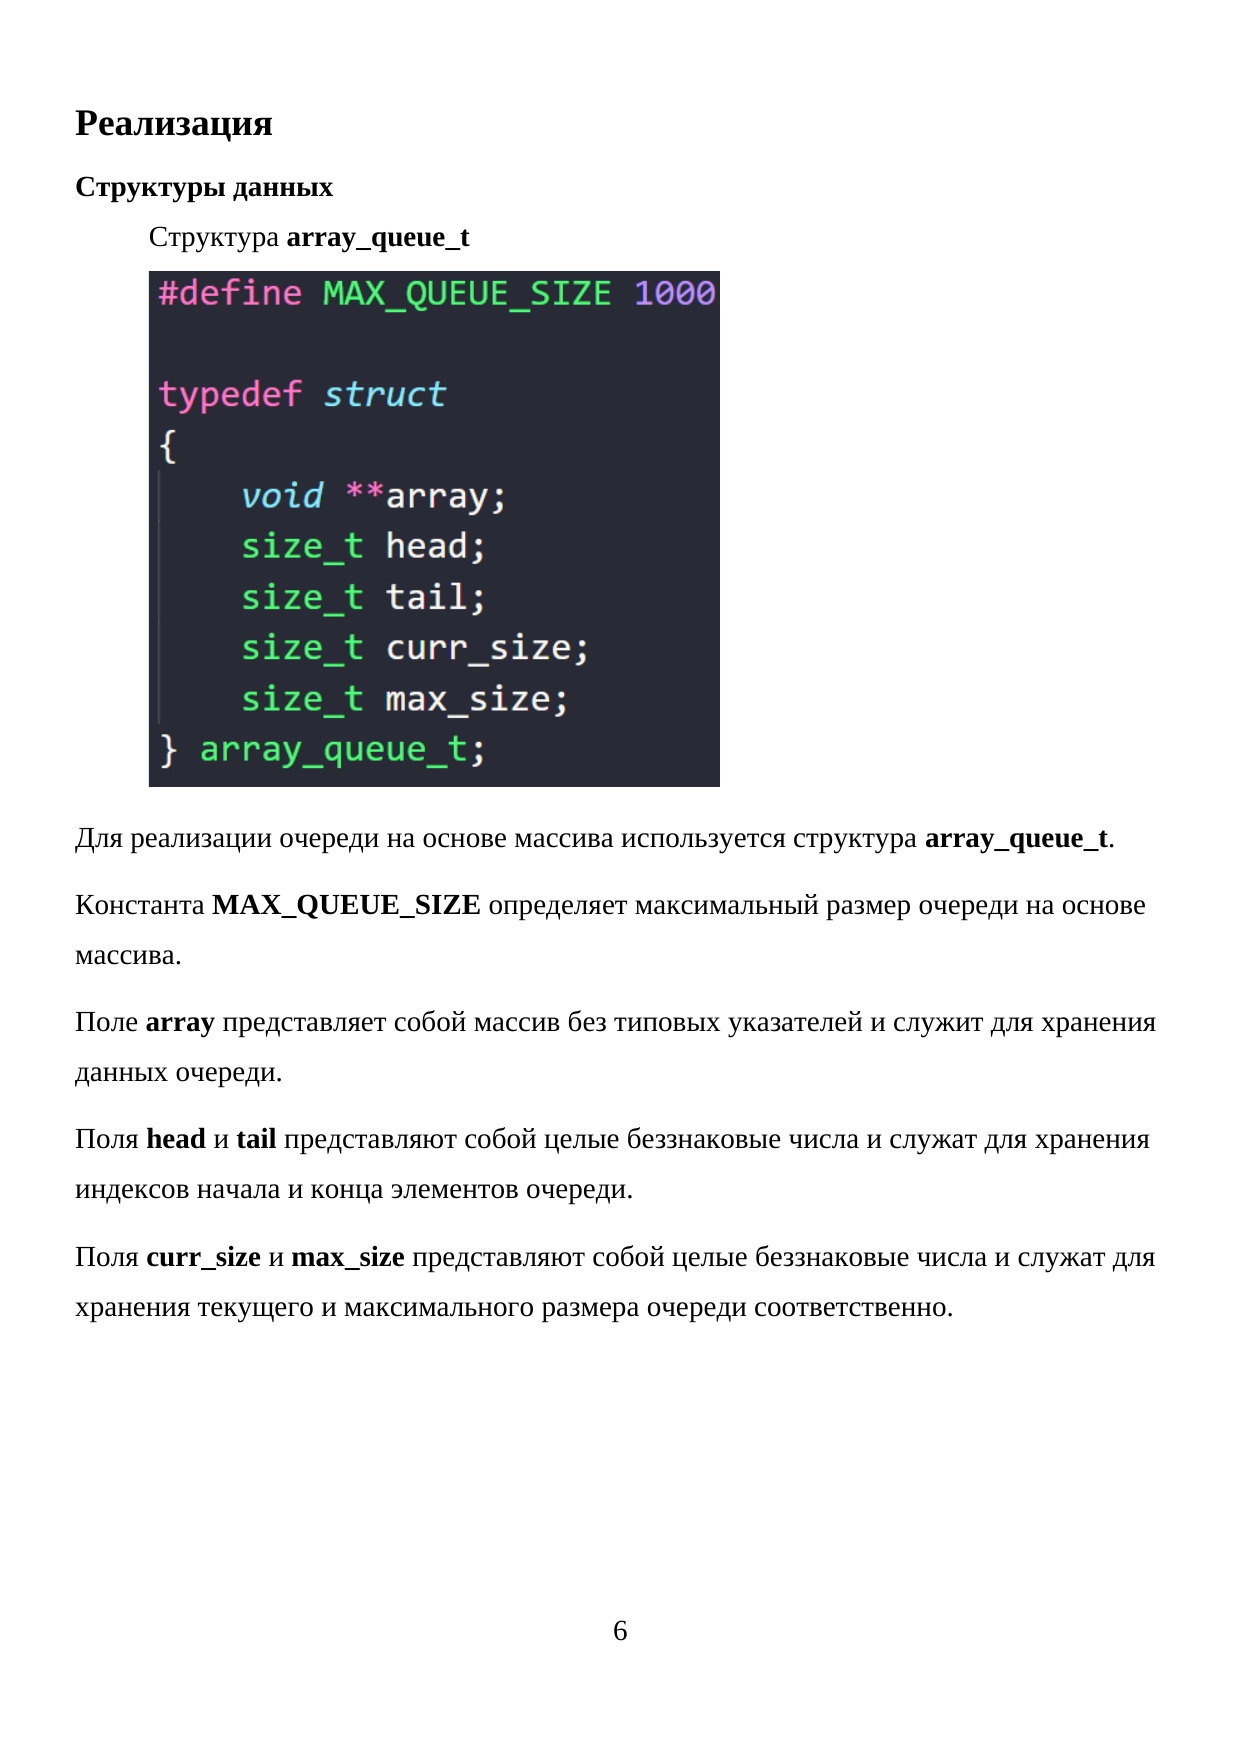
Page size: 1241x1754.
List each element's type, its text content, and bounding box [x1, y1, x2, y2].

text Поля head и tail представляют собой целые беззнаковые числа и служат для хранения индексов начала и конца элементов очереди. [75, 1121, 1165, 1205]
picture [148, 271, 720, 787]
text Для реализации очереди на основе массива используется структура array_queue_t. [75, 820, 1165, 853]
subtitle Реализация [75, 100, 1165, 143]
subtitle Структуры данных [75, 169, 1165, 202]
text Структура array_queue_t [75, 219, 1165, 253]
text Поле array представляет собой массив без типовых указателей и служит для хранения данных очереди. [75, 1004, 1165, 1088]
text Константа MAX_QUEUE_SIZE определяет максимальный размер очереди на основе массива. [75, 887, 1165, 971]
text Поля curr_size и max_size представляют собой целые беззнаковые числа и служат для хранения текущего и максимального размера очереди соответственно. [75, 1239, 1165, 1322]
